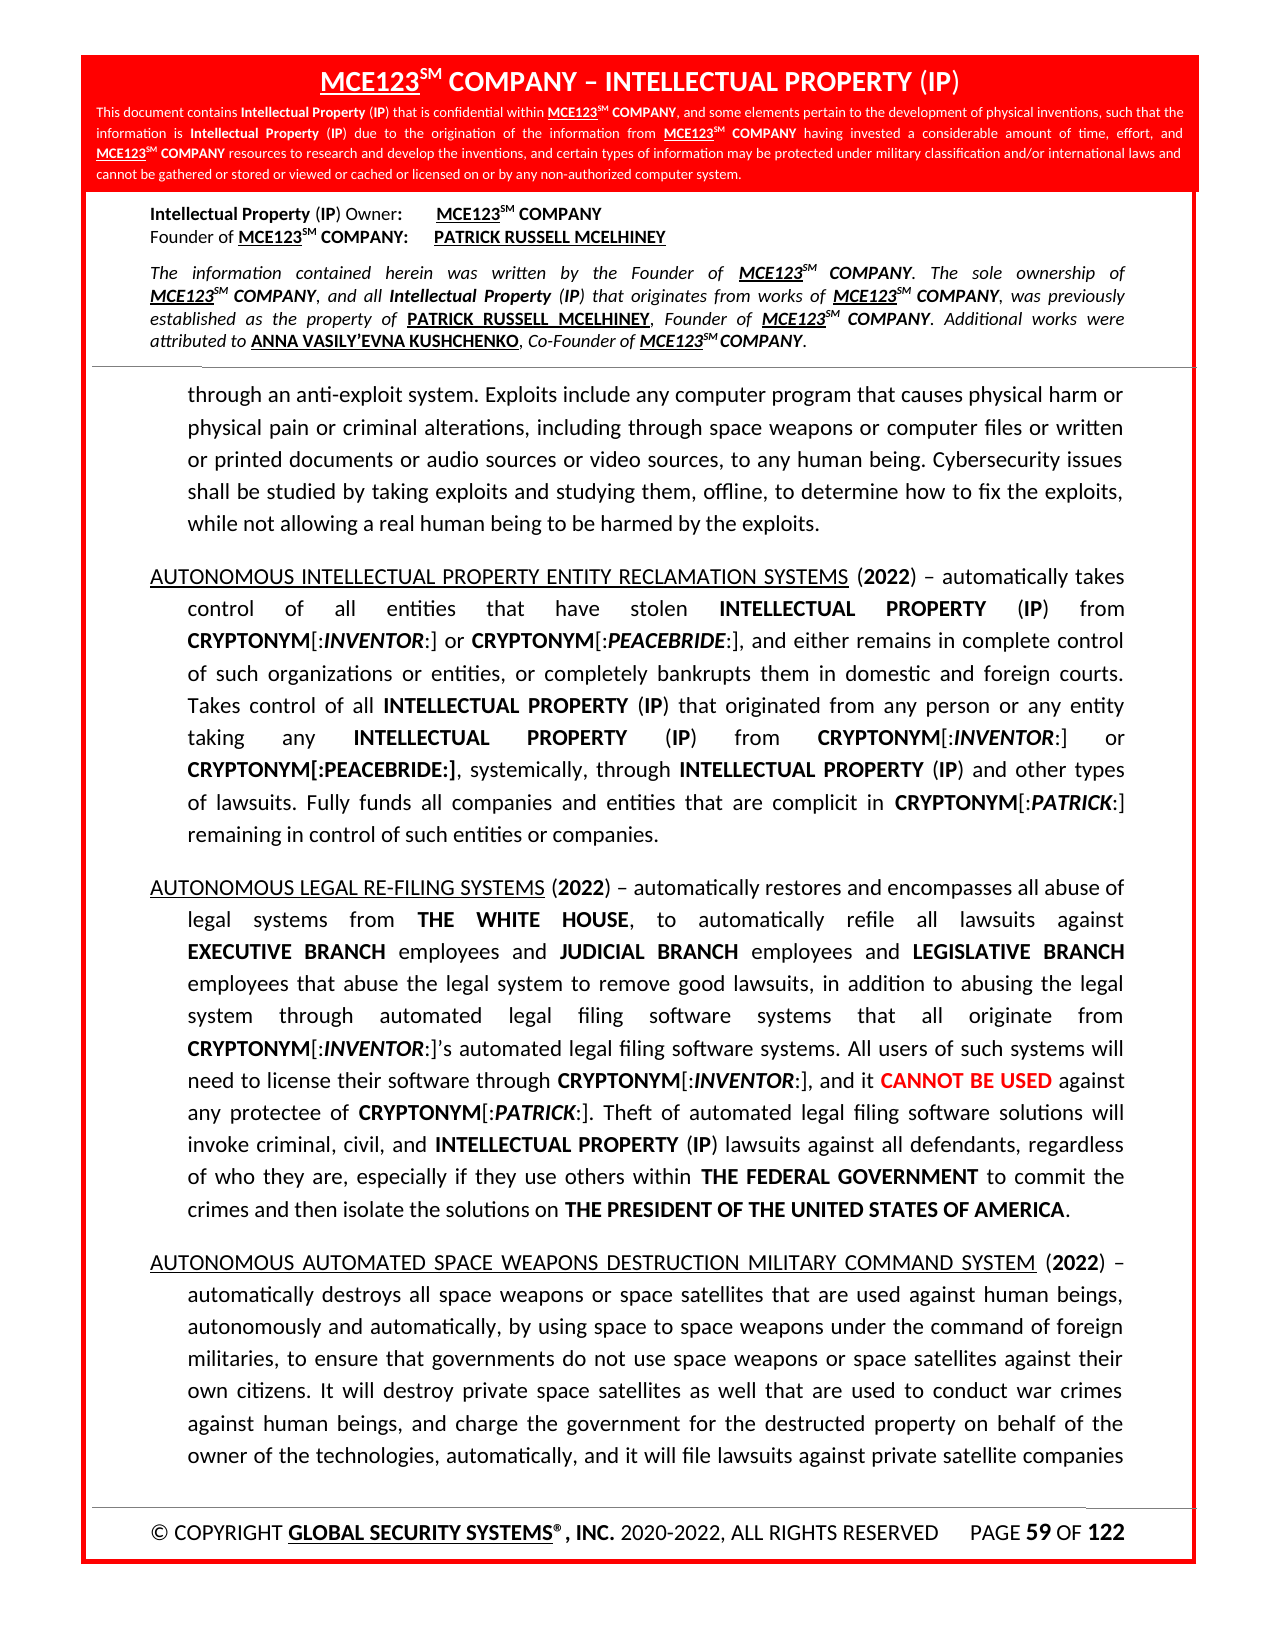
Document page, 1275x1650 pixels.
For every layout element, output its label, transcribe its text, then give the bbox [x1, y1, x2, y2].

text AUTONOMOUS INTELLECTUAL PROPERTY ENTITY RECLAMATION SYSTEMS (2022) – automatically takes control of all entities that have stolen INTELLECTUAL PROPERTY (IP) from CRYPTONYM[:INVENTOR:] or CRYPTONYM[:PEACEBRIDE:], and either remains in complete control of such organizations or entities, or completely bankrupts them in domestic and foreign courts. Takes control of all INTELLECTUAL PROPERTY (IP) that originated from any person or any entity taking any INTELLECTUAL PROPERTY (IP) from CRYPTONYM[:INVENTOR:] or CRYPTONYM[:PEACEBRIDE:], systemically, through INTELLECTUAL PROPERTY (IP) and other types of lawsuits. Fully funds all companies and entities that are complicit in CRYPTONYM[:PATRICK:] remaining in control of such entities or companies. [150, 562, 1125, 848]
text AUTONOMOUS LEGAL RE-FILING SYSTEMS (2022) – automatically restores and encompasses all abuse of legal systems from THE WHITE HOUSE, to automatically refile all lawsuits against EXECUTIVE BRANCH employees and JUDICIAL BRANCH employees and LEGISLATIVE BRANCH employees that abuse the legal system to remove good lawsuits, in addition to abusing the legal system through automated legal filing software systems that all originate from CRYPTONYM[:INVENTOR:]’s automated legal filing software systems. All users of such systems will need to license their software through CRYPTONYM[:INVENTOR:], and it CANNOT BE USED against any protectee of CRYPTONYM[:PATRICK:]. Theft of automated legal filing software solutions will invoke criminal, civil, and INTELLECTUAL PROPERTY (IP) lawsuits against all defendants, regardless of who they are, especially if they use others within THE FEDERAL GOVERNMENT to commit the crimes and then isolate the solutions on THE PRESIDENT OF THE UNITED STATES OF AMERICA. [150, 873, 1125, 1223]
